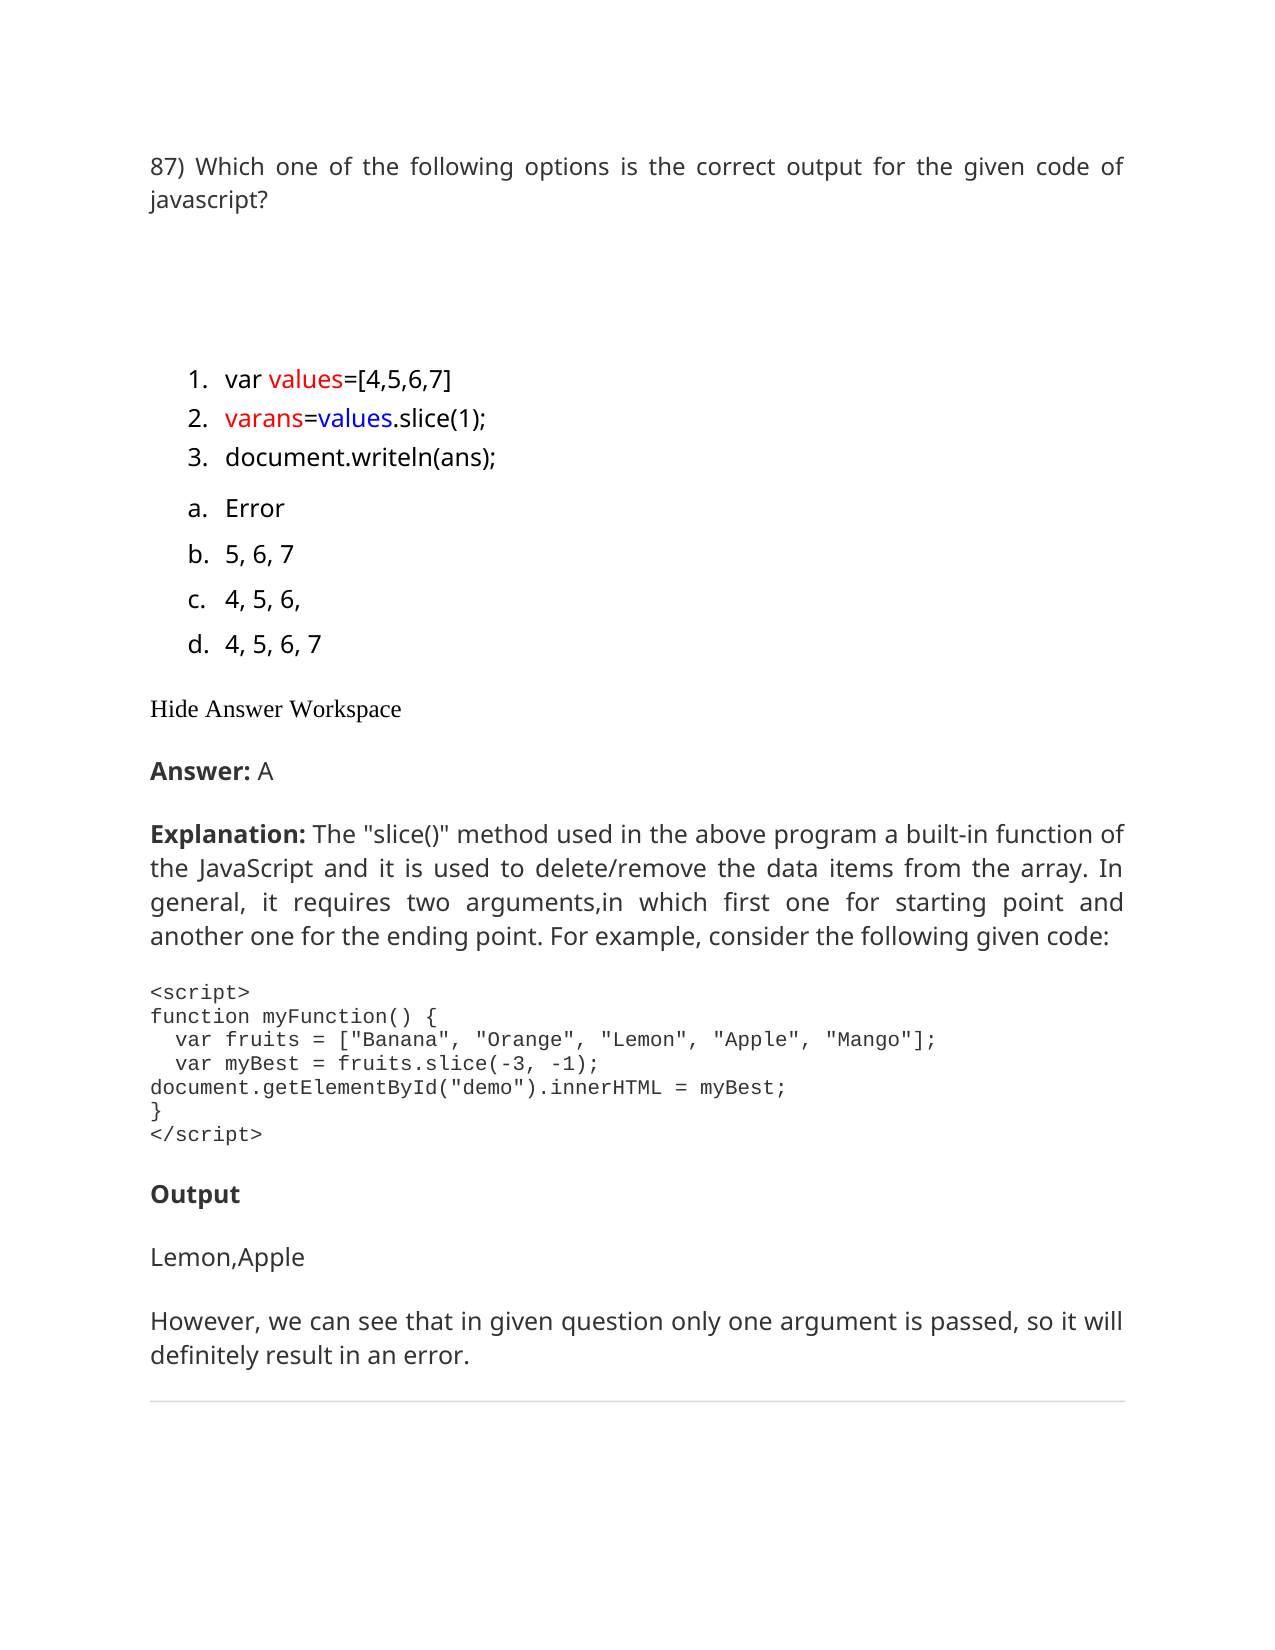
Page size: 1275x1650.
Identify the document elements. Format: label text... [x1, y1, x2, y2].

text However, we can see that in given question only one argument is passed, so it will definitely result in an error. [150, 1303, 1125, 1371]
text Hide Answer Workspace [289, 690, 1125, 724]
list 5, 6, 7 [187, 531, 1125, 571]
text Explanation: The "slice()" method used in the above program a built-in function of the JavaScript and it is used to delete/remove the data items from the array. In general, it requires two arguments,in which first one for starting point and another one for the ending point. For example, consider the following given code: [150, 817, 1125, 953]
text var myBest = fruits.slice(-3, -1); [150, 1053, 1125, 1077]
text function myFunction() { [150, 1006, 1125, 1029]
list document.writeln(ans); [187, 434, 1125, 474]
text } [150, 1100, 1125, 1124]
text </script> [150, 1124, 1125, 1148]
text Output [150, 1177, 1125, 1211]
list Error [187, 486, 1125, 525]
list 4, 5, 6, 7 [187, 622, 1125, 661]
text var fruits = ["Banana", "Orange", "Lemon", "Apple", "Mango"]; [150, 1029, 1125, 1053]
list varans=values.slice(1); [187, 396, 1125, 434]
list 4, 5, 6, [187, 577, 1125, 616]
text Hide Answer Workspace [150, 690, 283, 724]
text document.getElementById("demo").innerHTML = myBest; [150, 1077, 1125, 1100]
text 87) Which one of the following options is the correct output for the given code of javascript? [150, 150, 1125, 215]
text <script> [150, 982, 1125, 1006]
text Lemon,Apple [150, 1240, 1125, 1274]
text Answer: A [150, 753, 1125, 788]
list var values=[4,5,6,7] [187, 356, 1125, 396]
